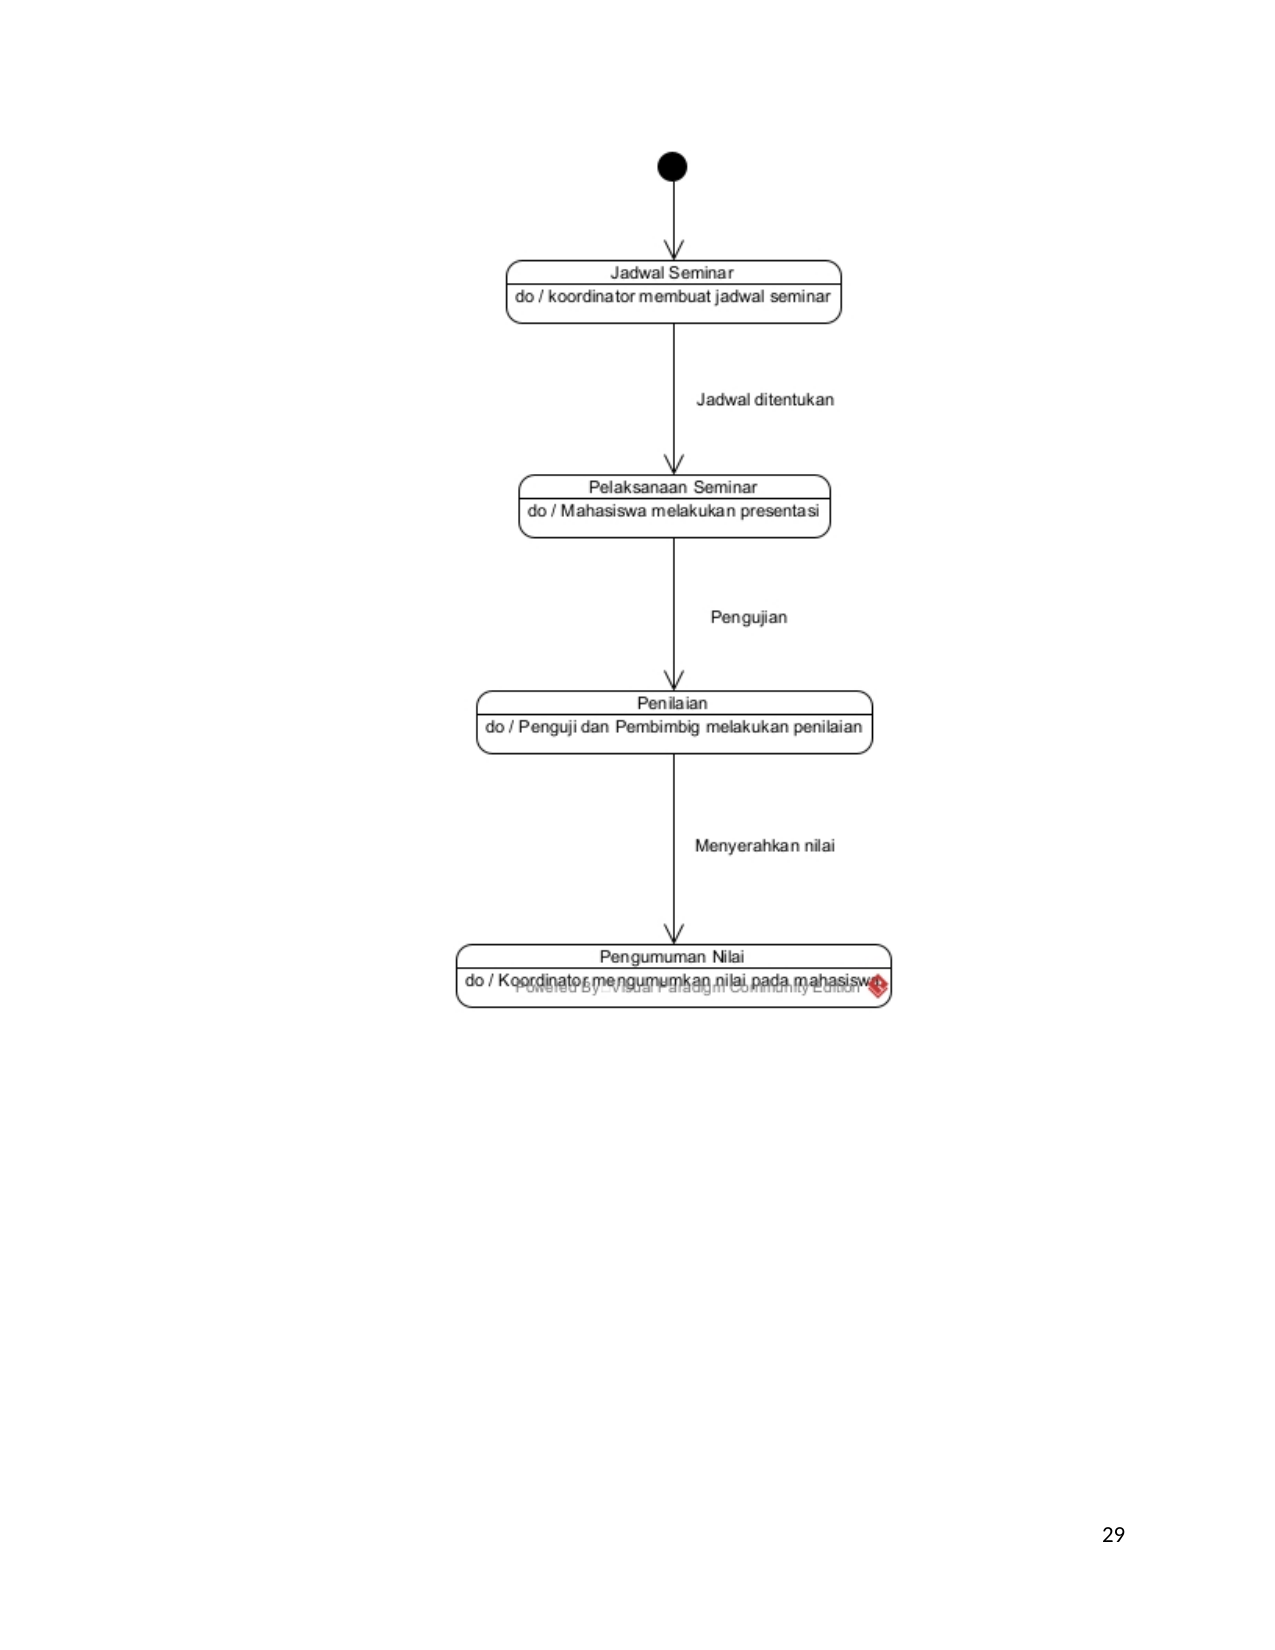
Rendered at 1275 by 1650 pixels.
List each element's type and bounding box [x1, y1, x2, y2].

picture [453, 150, 897, 1013]
